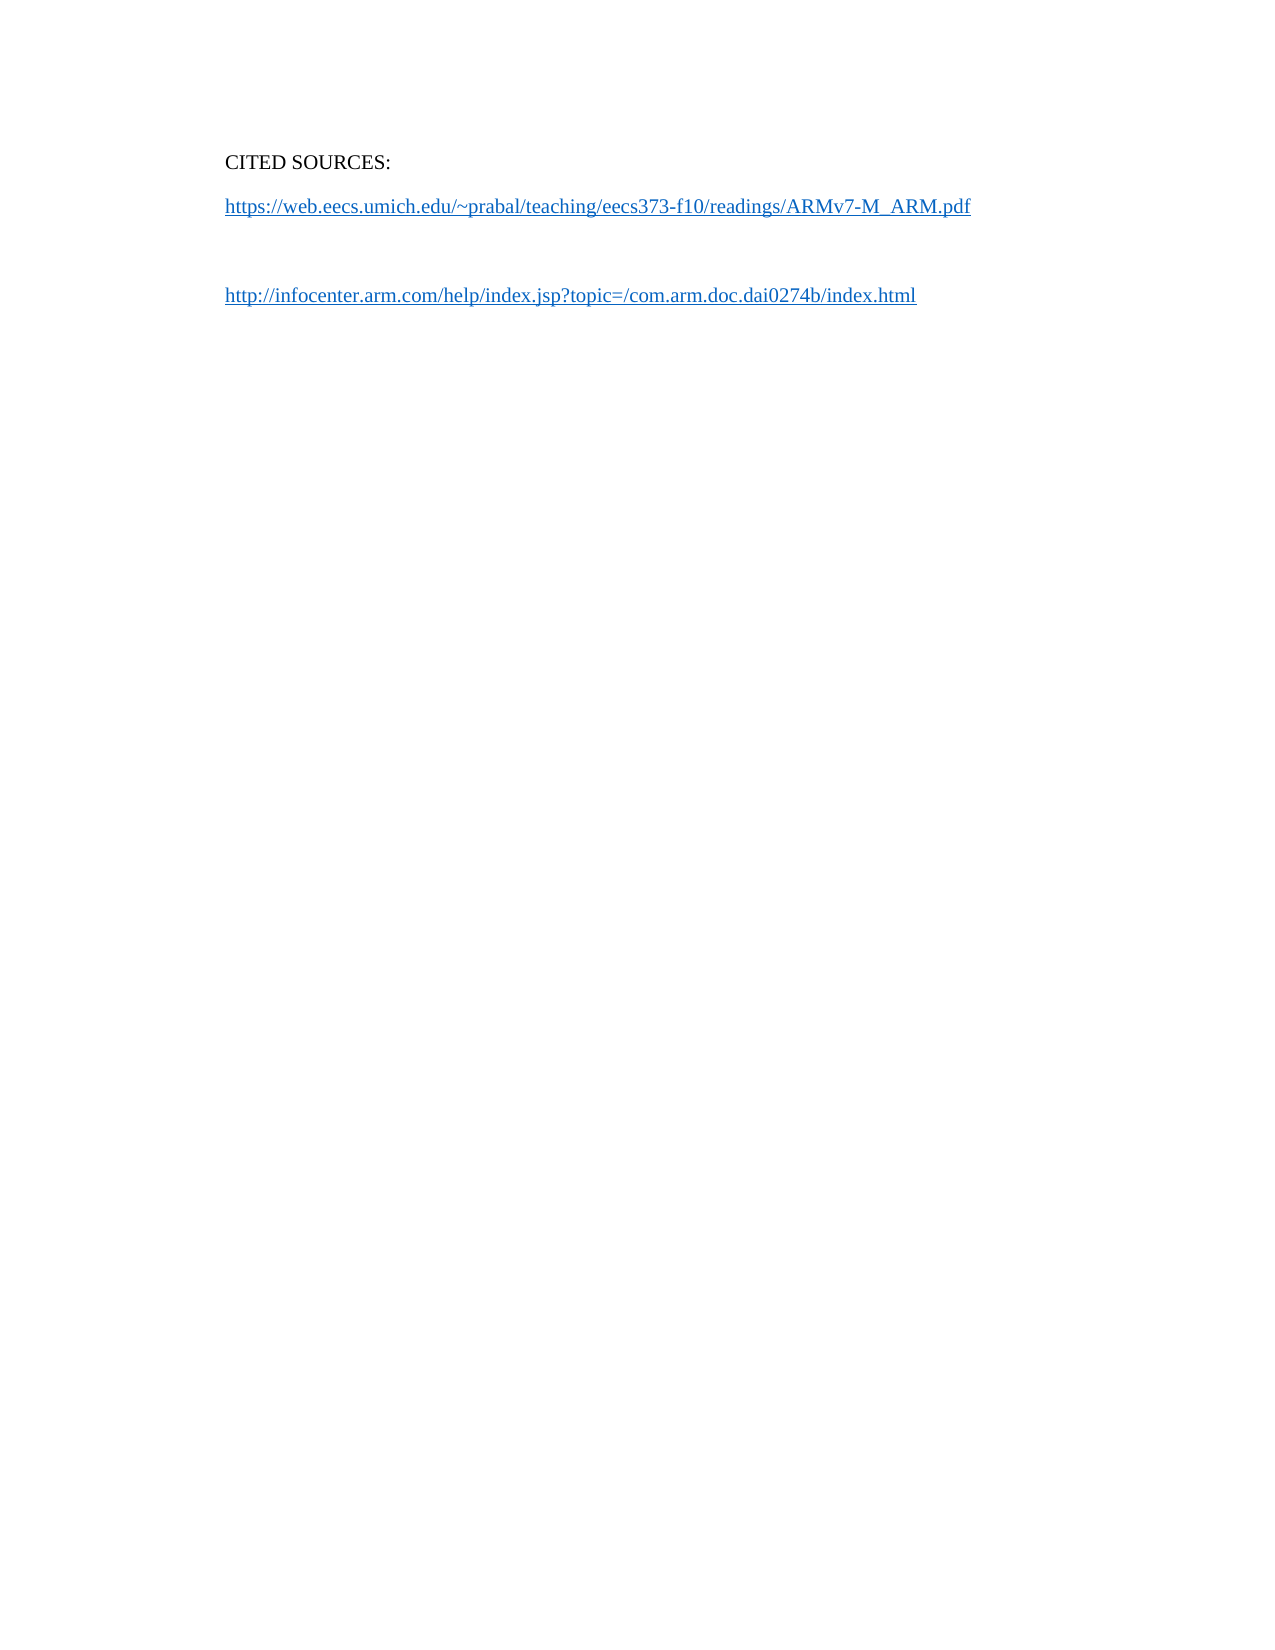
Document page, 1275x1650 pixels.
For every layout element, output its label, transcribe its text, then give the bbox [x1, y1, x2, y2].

text CITED SOURCES: [150, 150, 1125, 174]
text http://infocenter.arm.com/help/index.jsp?topic=/com.arm.doc.dai0274b/index.html [150, 283, 1125, 307]
text https://web.eecs.umich.edu/~prabal/teaching/eecs373-f10/readings/ARMv7-M_ARM.pdf [150, 194, 1125, 218]
